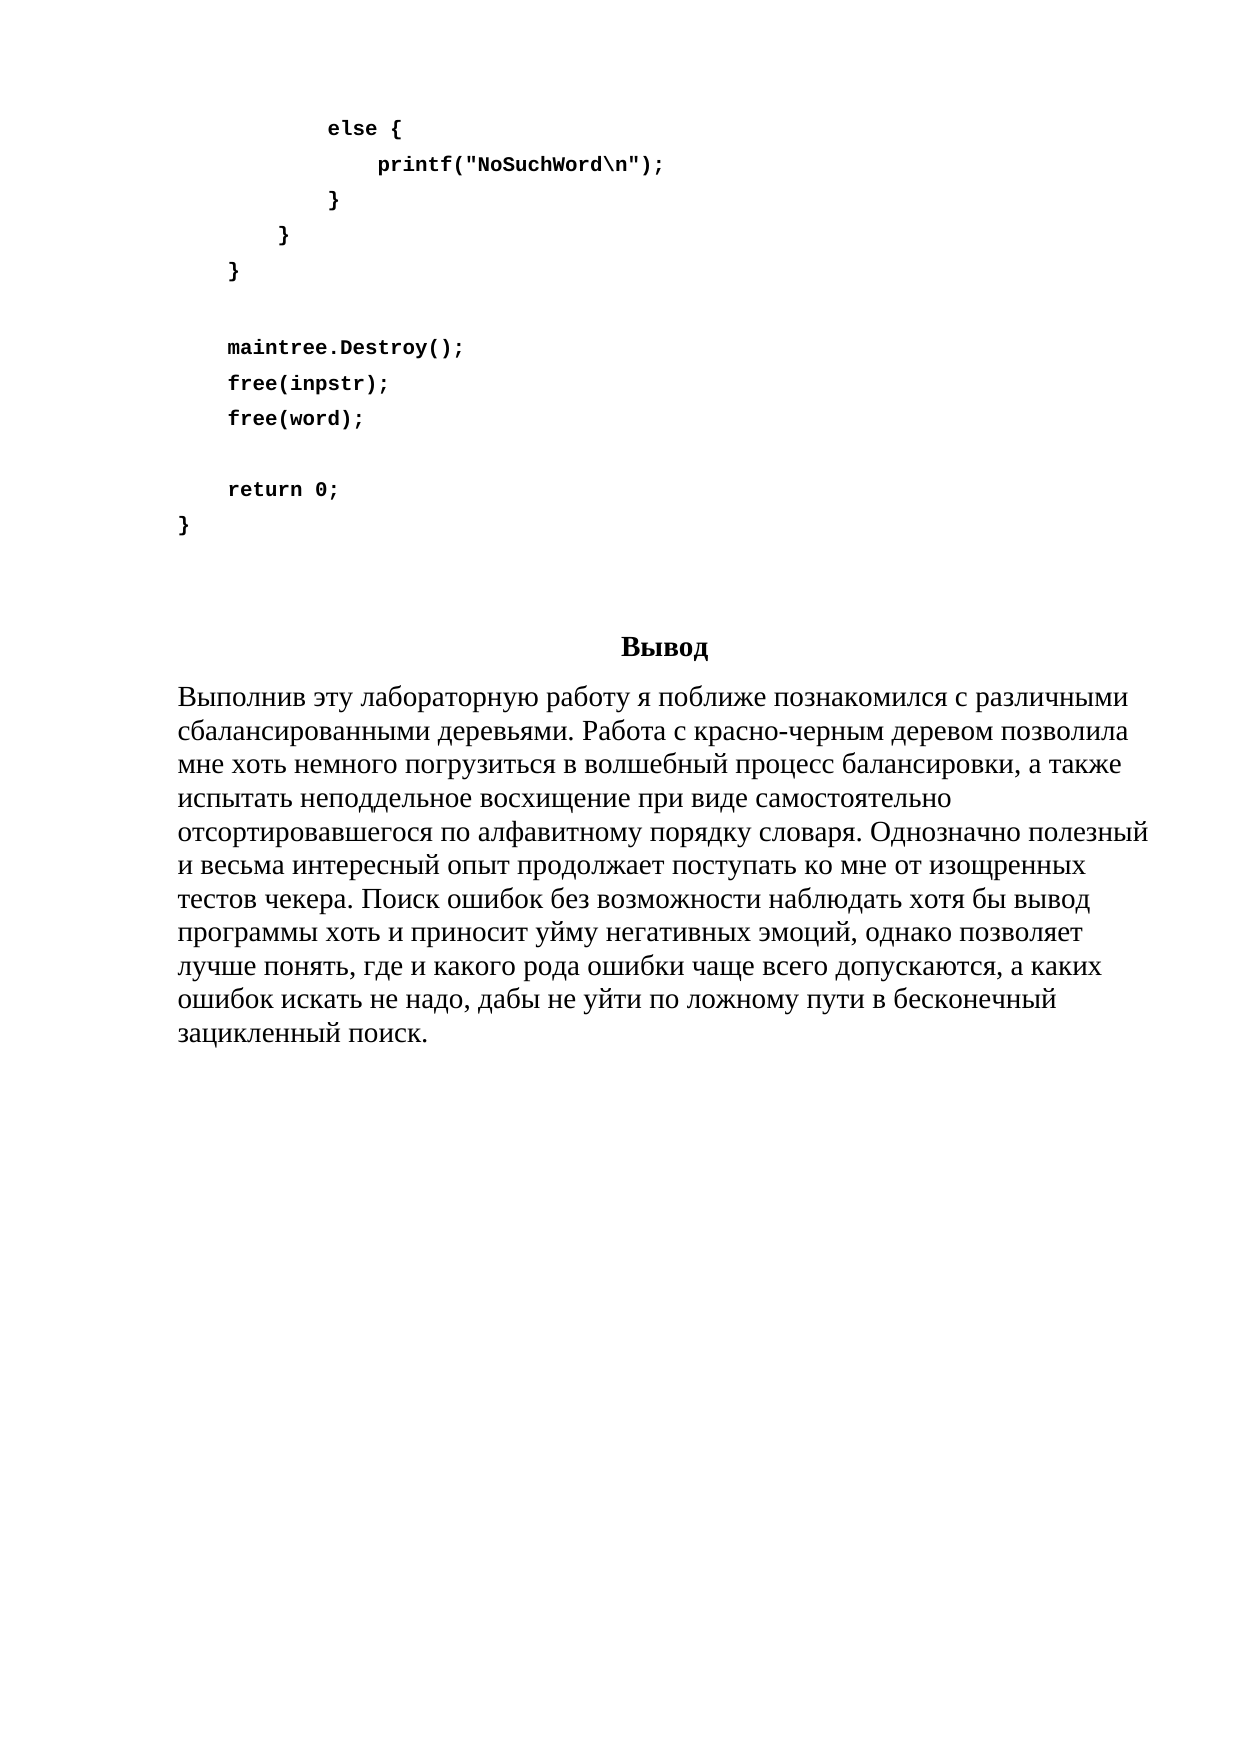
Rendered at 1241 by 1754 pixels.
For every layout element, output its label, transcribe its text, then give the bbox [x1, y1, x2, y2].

list printf("NoSuchWord\n"); [177, 153, 1152, 177]
list else { [177, 118, 1152, 142]
list free(word); [177, 408, 1152, 432]
list } [177, 260, 1152, 283]
list maintree.Destroy(); [177, 337, 1152, 361]
text Выполнив эту лабораторную работу я поближе познакомился с различными сбалансированными деревьями. Работа с красно-черным деревом позволила мне хоть немного погрузиться в волшебный процесс балансировки, а также испытать неподдельное восхищение при виде самостоятельно отсортировавшегося по алфавитному порядку словаря. Однозначно полезный и весьма интересный опыт продолжает поступать ко мне от изощренных тестов чекера. Поиск ошибок без возможности наблюдать хотя бы вывод программы хоть и приносит уйму негативных эмоций, однако позволяет лучше понять, где и какого рода ошибки чаще всего допускаются, а каких ошибок искать не надо, дабы не уйти по ложному пути в бесконечный зацикленный поиск. [177, 679, 1152, 1048]
list } [177, 224, 1152, 248]
list } [177, 189, 1152, 213]
list } [177, 514, 1152, 580]
list return 0; [177, 479, 1152, 502]
list free(inpstr); [177, 373, 1152, 396]
list Вывод [177, 629, 1152, 663]
